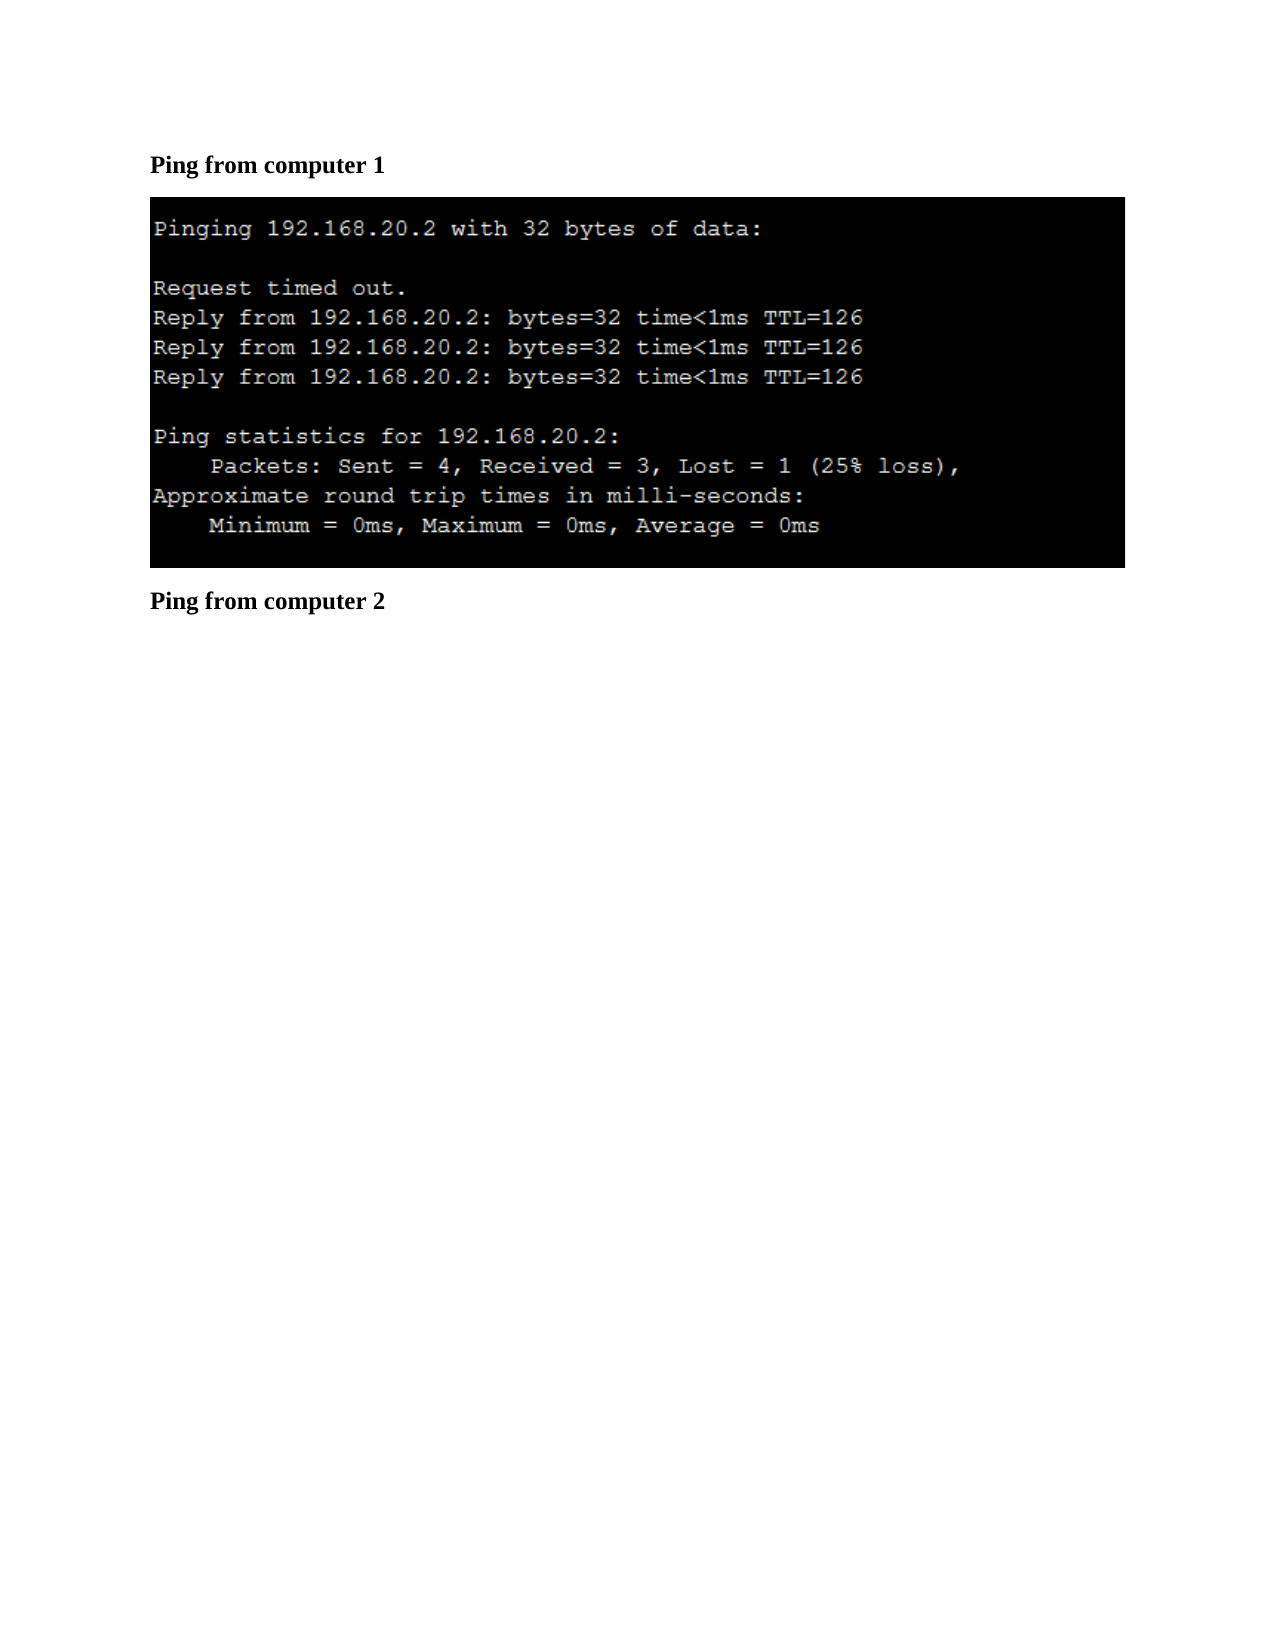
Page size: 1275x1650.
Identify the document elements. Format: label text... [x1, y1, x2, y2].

text Ping from computer 2 [150, 586, 1125, 615]
picture [150, 197, 1125, 568]
text Ping from computer 1 [150, 150, 1125, 179]
